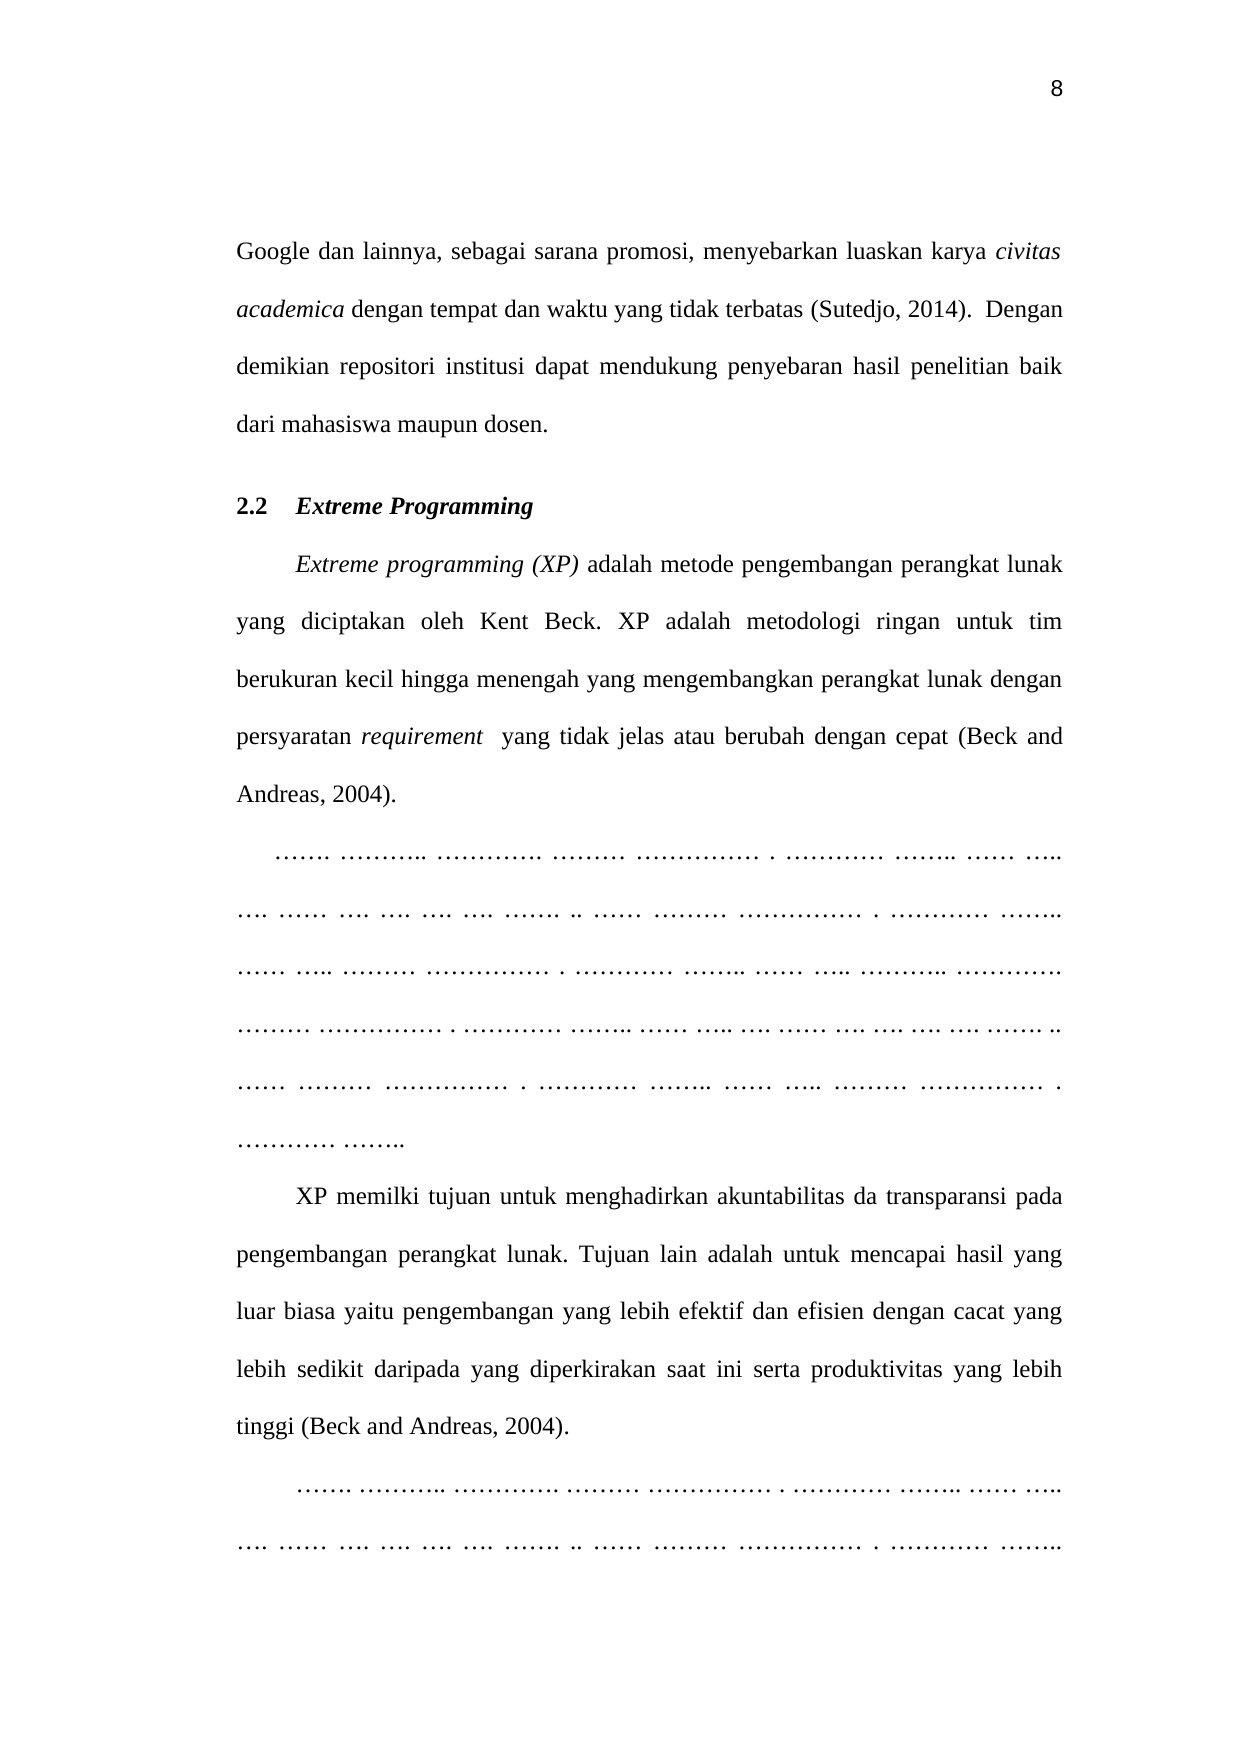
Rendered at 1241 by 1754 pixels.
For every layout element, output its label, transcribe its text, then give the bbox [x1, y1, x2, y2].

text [236, 236, 1063, 437]
list Extreme Programming [236, 491, 1063, 520]
text Extreme programming (XP) adalah metode pengembangan perangkat lunak yang diciptakan oleh Kent Beck. XP adalah metodologi ringan untuk tim berukuran kecil hingga menengah yang mengembangkan perangkat lunak dengan persyaratan requirement yang tidak jelas atau berubah dengan cepat (Beck and Andreas, 2004). [236, 549, 1063, 807]
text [236, 1469, 1063, 1555]
text XP memilki tujuan untuk menghadirkan akuntabilitas da transparansi pada pengembangan perangkat lunak. Tujuan lain adalah untuk mencapai hasil yang luar biasa yaitu pengembangan yang lebih efektif dan efisien dengan cacat yang lebih sedikit daripada yang diperkirakan saat ini serta produktivitas yang lebih tinggi (Beck and Andreas, 2004). [236, 1181, 1063, 1440]
